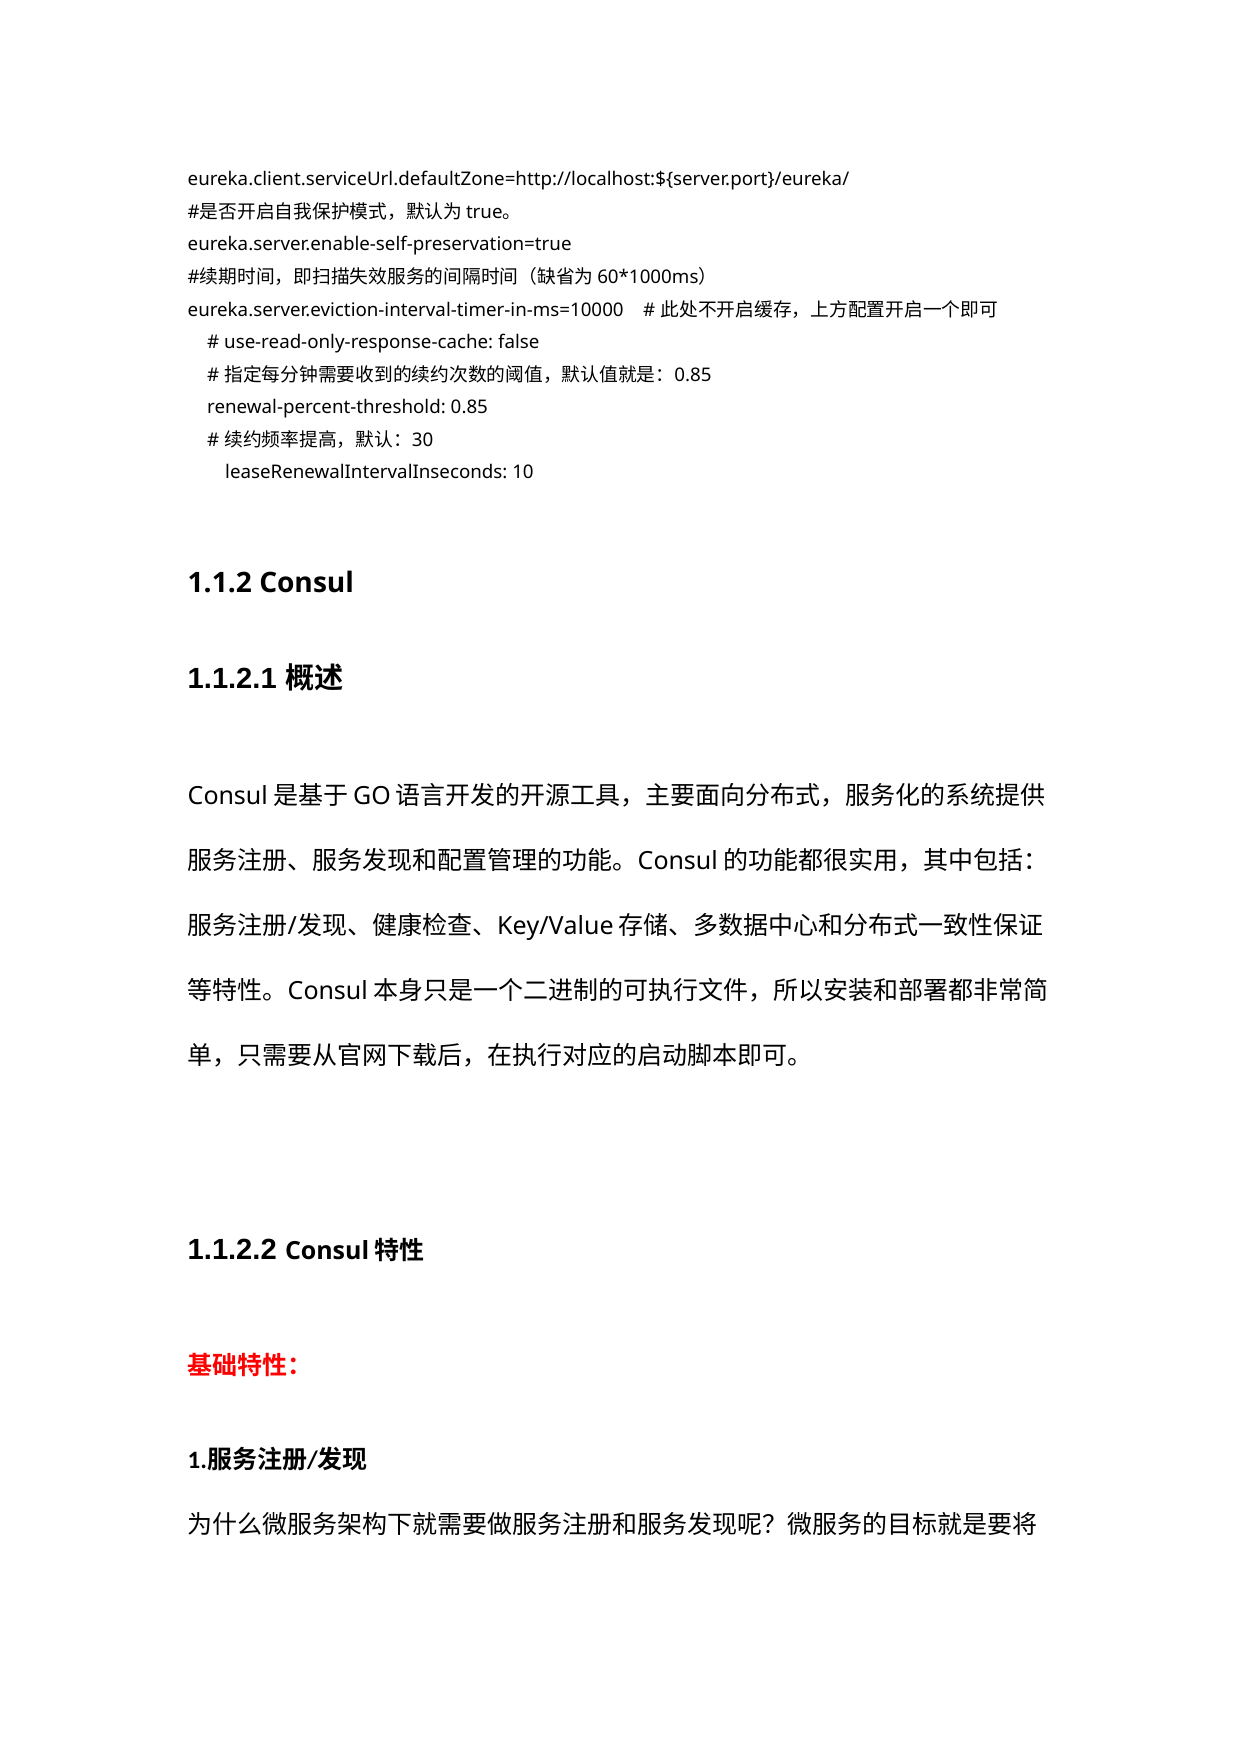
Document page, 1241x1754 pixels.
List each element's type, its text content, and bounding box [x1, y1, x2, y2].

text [187, 1425, 1053, 1555]
text #续期时间，即扫描失效服务的间隔时间（缺省为60*1000ms） [187, 259, 1053, 292]
text #是否开启自我保护模式，默认为true。 [187, 194, 1053, 227]
text eureka.client.serviceUrl.defaultZone=http://localhost:${server.port}/eureka/ [187, 162, 1053, 194]
text renewal-percent-threshold: 0.85 [187, 389, 1053, 422]
subtitle 1.1.2.1 概述 [187, 643, 1053, 708]
text # 指定每分钟需要收到的续约次数的阈值，默认值就是：0.85 [187, 357, 1053, 389]
subtitle 1.1.2.2 Consul特性 [187, 1115, 1053, 1281]
text 基础特性： [187, 1331, 1053, 1396]
text eureka.server.eviction-interval-timer-in-ms=10000 # 此处不开启缓存，上方配置开启一个即可 [187, 292, 1053, 324]
text # use-read-only-response-cache: false [187, 324, 1053, 357]
text Consul是基于GO语言开发的开源工具，主要面向分布式，服务化的系统提供服务注册、服务发现和配置管理的功能。Consul的功能都很实用，其中包括：服务注册/发现、健康检查、Key/Value存储、多数据中心和分布式一致性保证等特性。Consul本身只是一个二进制的可执行文件，所以安装和部署都非常简单，只需要从官网下载后，在执行对应的启动脚本即可。 [187, 761, 1053, 1086]
text # 续约频率提高，默认：30 [187, 422, 1053, 454]
subtitle 1.1.2 Consul [187, 549, 1053, 614]
text eureka.server.enable-self-preservation=true [187, 227, 1053, 259]
text leaseRenewalIntervalInseconds: 10 [187, 454, 1053, 487]
